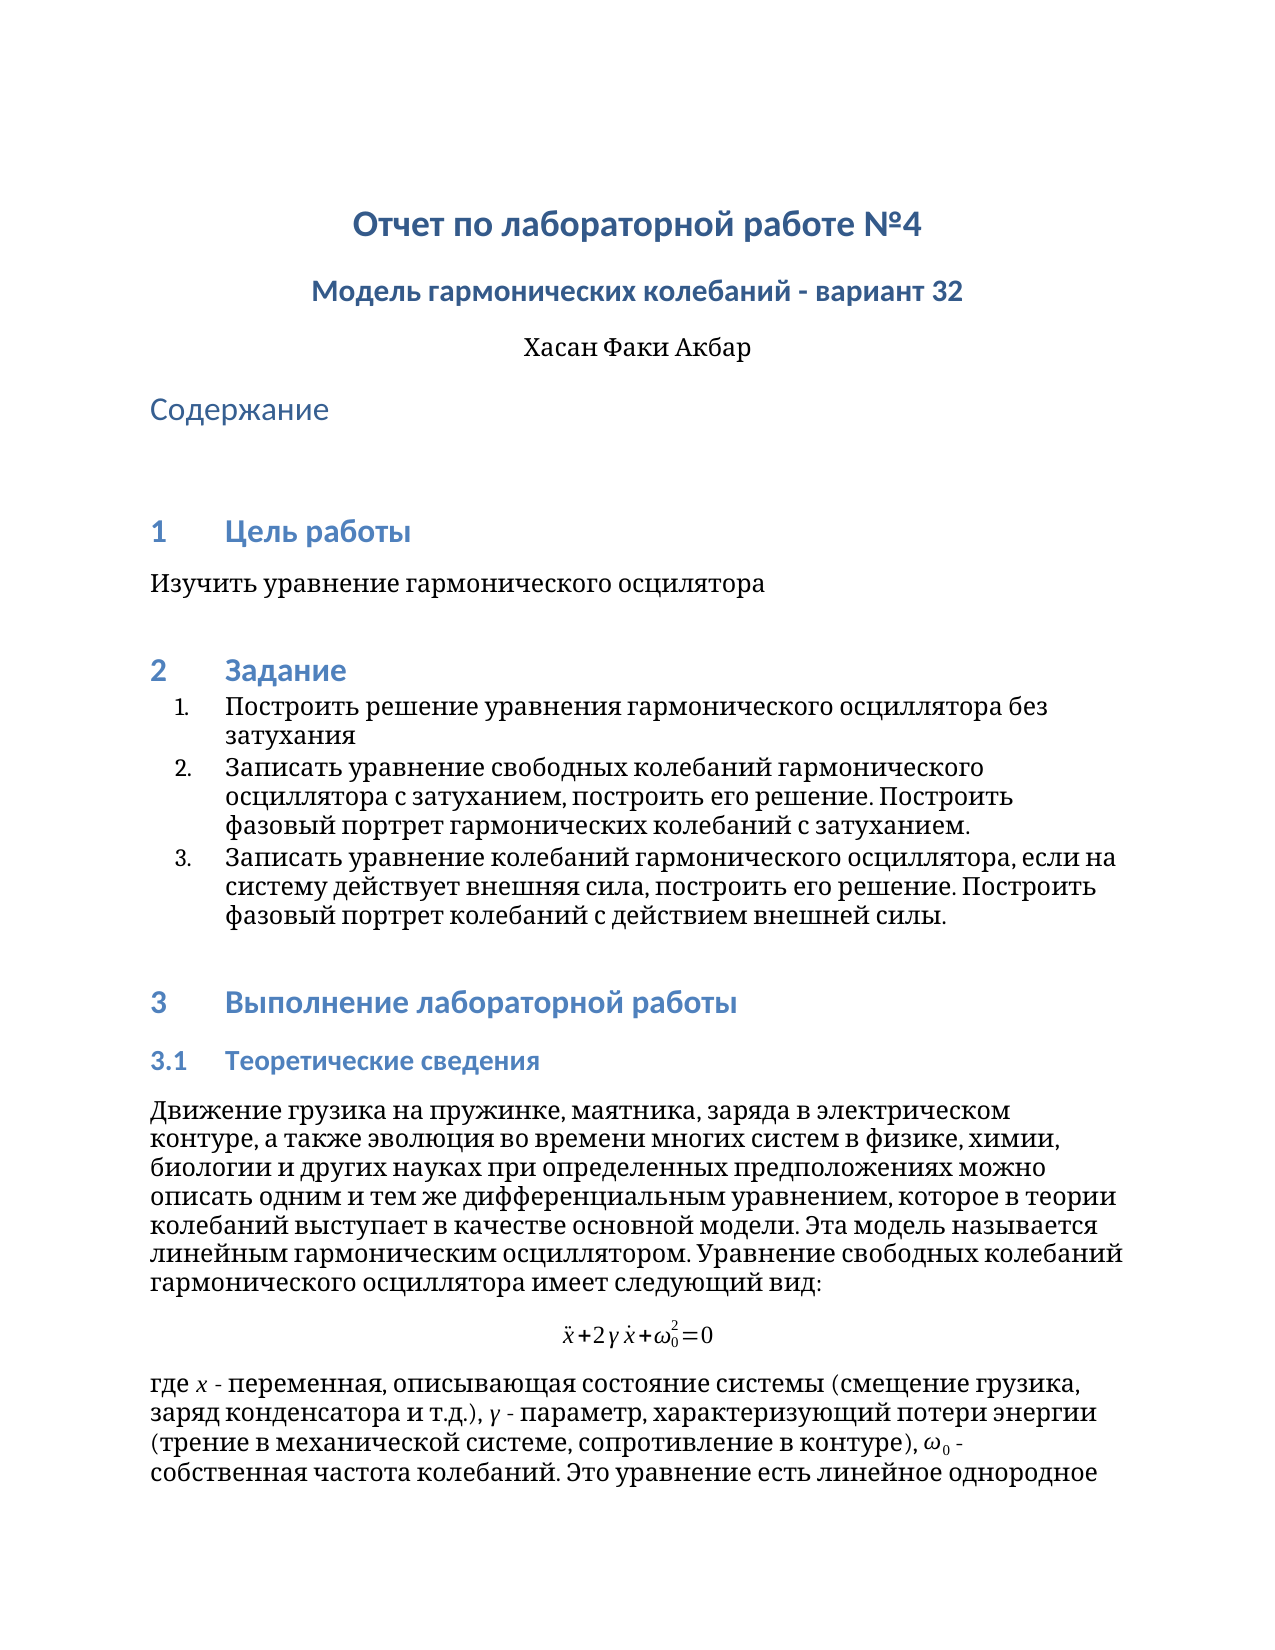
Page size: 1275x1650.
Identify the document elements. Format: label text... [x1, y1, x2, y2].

subtitle 2 Задание [150, 649, 1125, 689]
subtitle 1 Цель работы [150, 510, 1125, 551]
subtitle Модель гармонических колебаний - вариант 32 [150, 271, 1125, 309]
list Построить решение уравнения гармонического осциллятора без затухания [175, 693, 1125, 751]
list Записать уравнение свободных колебаний гармонического осциллятора с затуханием, построить его решение. Построить фазовый портрет гармонических колебаний с затуханием. [175, 754, 1125, 841]
list Записать уравнение колебаний гармонического осциллятора, если на систему действует внешняя сила, построить его решение. Построить фазовый портрет колебаний с действием внешней силы. [175, 844, 1125, 931]
subtitle 3 Выполнение лабораторной работы [150, 981, 1125, 1021]
text Хасан Факи Акбар [150, 334, 1125, 363]
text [150, 1370, 1125, 1488]
text Движение грузика на пружинке, маятника, заряда в электрическом контуре, а также эволюция во времени многих систем в физике, химии, биологии и других науках при определенных предположениях можно описать одним и тем же дифференциальным уравнением, которое в теории колебаний выступает в качестве основной модели. Эта модель называется линейным гармоническим осциллятором. Уравнение свободных колебаний гармонического осциллятора имеет следующий вид: [150, 1097, 1125, 1298]
text Изучить уравнение гармонического осцилятора [150, 570, 1125, 599]
subtitle 3.1 Теоретические сведения [150, 1042, 1125, 1078]
title Отчет по лабораторной работе №4 [150, 200, 1125, 246]
